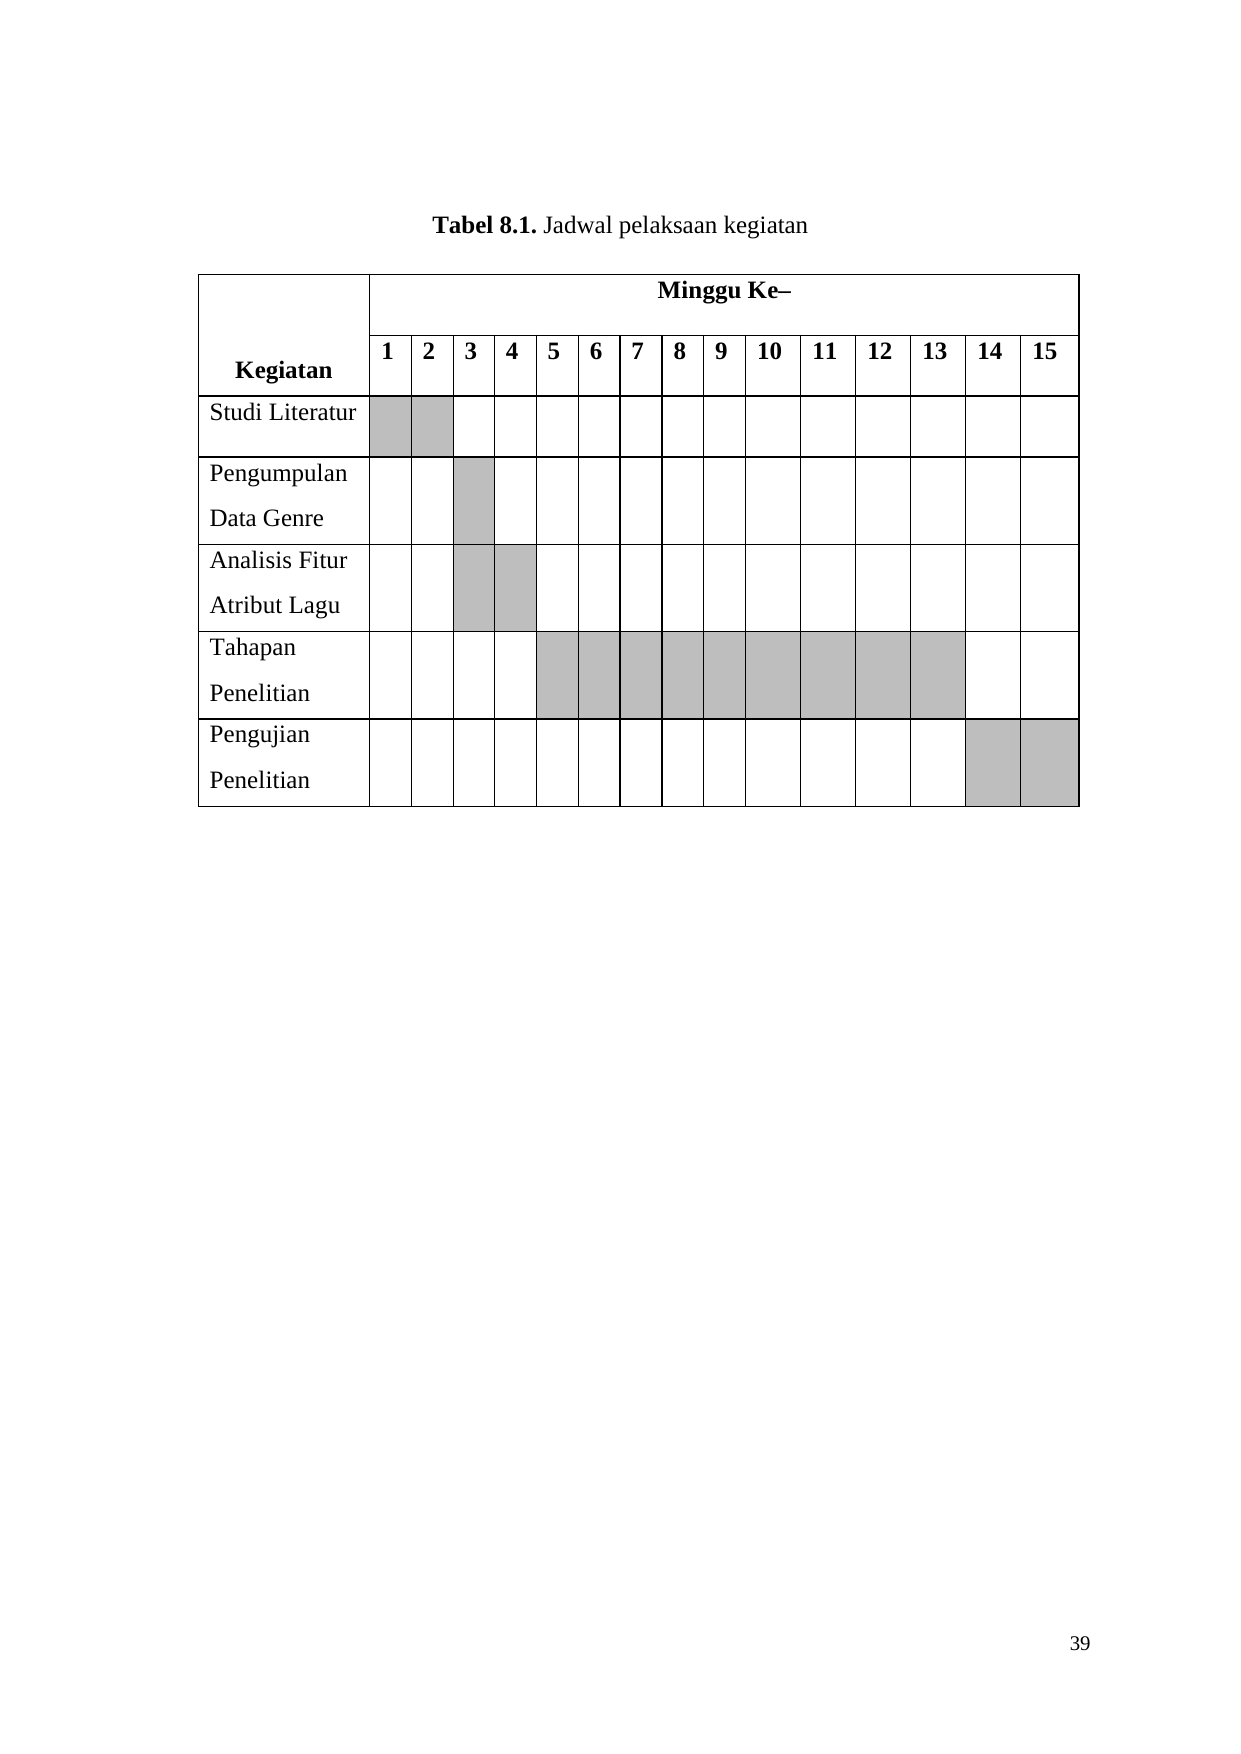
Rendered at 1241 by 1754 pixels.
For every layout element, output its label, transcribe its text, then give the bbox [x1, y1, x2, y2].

table_cell [412, 545, 453, 631]
table_cell [537, 632, 578, 718]
table_cell [911, 632, 965, 718]
table_cell [412, 397, 453, 456]
table_cell [495, 397, 536, 456]
table_cell [495, 458, 536, 544]
table_cell [966, 397, 1020, 456]
table_cell [801, 458, 855, 544]
table_cell 2 [412, 336, 453, 395]
table_cell 6 [579, 336, 619, 395]
table_cell [1021, 397, 1078, 456]
table_cell 10 [746, 336, 800, 395]
table_cell [663, 545, 703, 631]
table_cell [537, 545, 578, 631]
table_cell [663, 458, 703, 544]
table_cell [856, 397, 910, 456]
table_cell [621, 545, 661, 631]
table_cell [1021, 545, 1078, 631]
table_cell [663, 632, 703, 718]
table_cell [495, 632, 536, 718]
table_cell [621, 397, 661, 456]
table_cell [412, 632, 453, 718]
table_cell [537, 397, 578, 456]
table_cell [704, 632, 745, 718]
table_cell [412, 720, 453, 806]
table_cell [966, 720, 1020, 806]
table_header Kegiatan [199, 275, 369, 395]
table_cell [495, 545, 536, 631]
table_cell [746, 545, 800, 631]
table_cell [801, 632, 855, 718]
table_cell [579, 397, 619, 456]
table_cell 13 [911, 336, 965, 395]
table_cell [579, 720, 619, 806]
table_cell [856, 720, 910, 806]
table_cell [663, 720, 703, 806]
table_cell [911, 458, 965, 544]
table_cell [370, 632, 411, 718]
table_cell [704, 458, 745, 544]
table_cell [579, 545, 619, 631]
table_cell [746, 458, 800, 544]
table_cell [801, 397, 855, 456]
table_cell 3 [454, 336, 494, 395]
table_cell 4 [495, 336, 536, 395]
table_cell Studi Literatur [199, 397, 369, 456]
table_cell [454, 545, 494, 631]
table_cell [663, 397, 703, 456]
table_cell [801, 720, 855, 806]
table_cell [454, 720, 494, 806]
table_cell [621, 720, 661, 806]
table_cell [966, 632, 1020, 718]
text Tabel 8.1. Jadwal pelaksaan kegiatan [150, 210, 1090, 238]
table_cell [704, 545, 745, 631]
table_cell 1 [370, 336, 411, 395]
table_cell [1021, 720, 1078, 806]
table_cell [621, 632, 661, 718]
table_cell [911, 397, 965, 456]
table_cell [370, 458, 411, 544]
table_header Minggu Ke– [370, 275, 1078, 334]
table_cell [537, 458, 578, 544]
table_cell [704, 720, 745, 806]
table_cell [454, 458, 494, 544]
table_cell [746, 720, 800, 806]
table_cell [454, 632, 494, 718]
table_cell 15 [1021, 336, 1078, 395]
table_cell Pengujian Penelitian [199, 720, 369, 806]
table_cell [495, 720, 536, 806]
table_cell [621, 458, 661, 544]
table_cell [966, 458, 1020, 544]
table_cell Tahapan Penelitian [199, 632, 369, 718]
table_cell [579, 458, 619, 544]
table_cell [1021, 632, 1078, 718]
table_cell [966, 545, 1020, 631]
table_cell [579, 632, 619, 718]
table_cell [856, 632, 910, 718]
table_cell [1021, 458, 1078, 544]
table_cell 5 [537, 336, 578, 395]
table_cell [537, 720, 578, 806]
table_cell [454, 397, 494, 456]
table_cell 8 [663, 336, 703, 395]
table_cell [801, 545, 855, 631]
table_cell [911, 545, 965, 631]
table_cell 11 [801, 336, 855, 395]
table_cell 7 [621, 336, 661, 395]
table_cell [856, 458, 910, 544]
table_cell [704, 397, 745, 456]
table_cell Pengumpulan Data Genre [199, 458, 369, 544]
table_cell [746, 632, 800, 718]
table_cell 12 [856, 336, 910, 395]
table_cell [856, 545, 910, 631]
table_cell [911, 720, 965, 806]
table_cell [370, 720, 411, 806]
table_cell [370, 397, 411, 456]
table_cell 9 [704, 336, 745, 395]
table_cell [412, 458, 453, 544]
table_cell [370, 545, 411, 631]
table_cell [746, 397, 800, 456]
table_cell 14 [966, 336, 1020, 395]
table_cell Analisis Fitur Atribut Lagu [199, 545, 369, 631]
